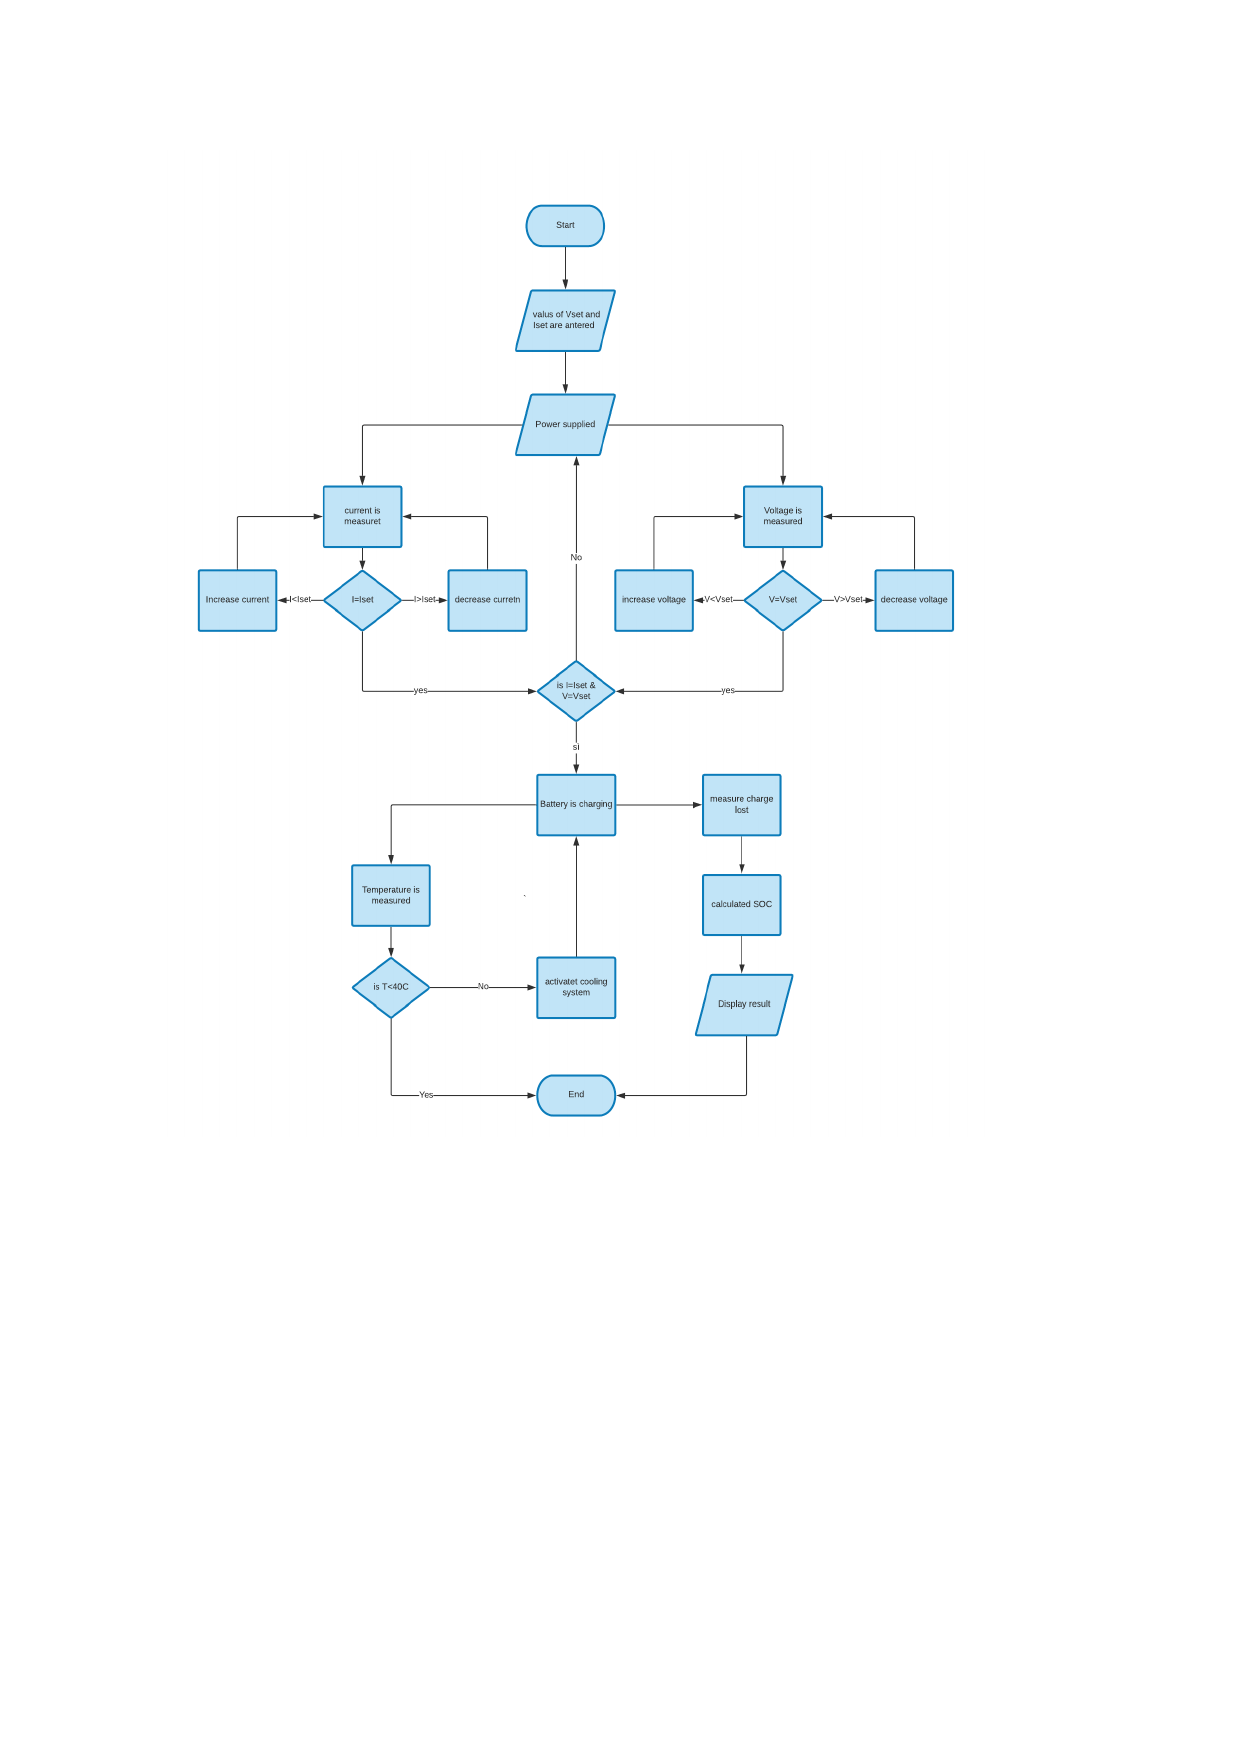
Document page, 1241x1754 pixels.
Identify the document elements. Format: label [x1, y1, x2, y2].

picture [150, 150, 1002, 1137]
